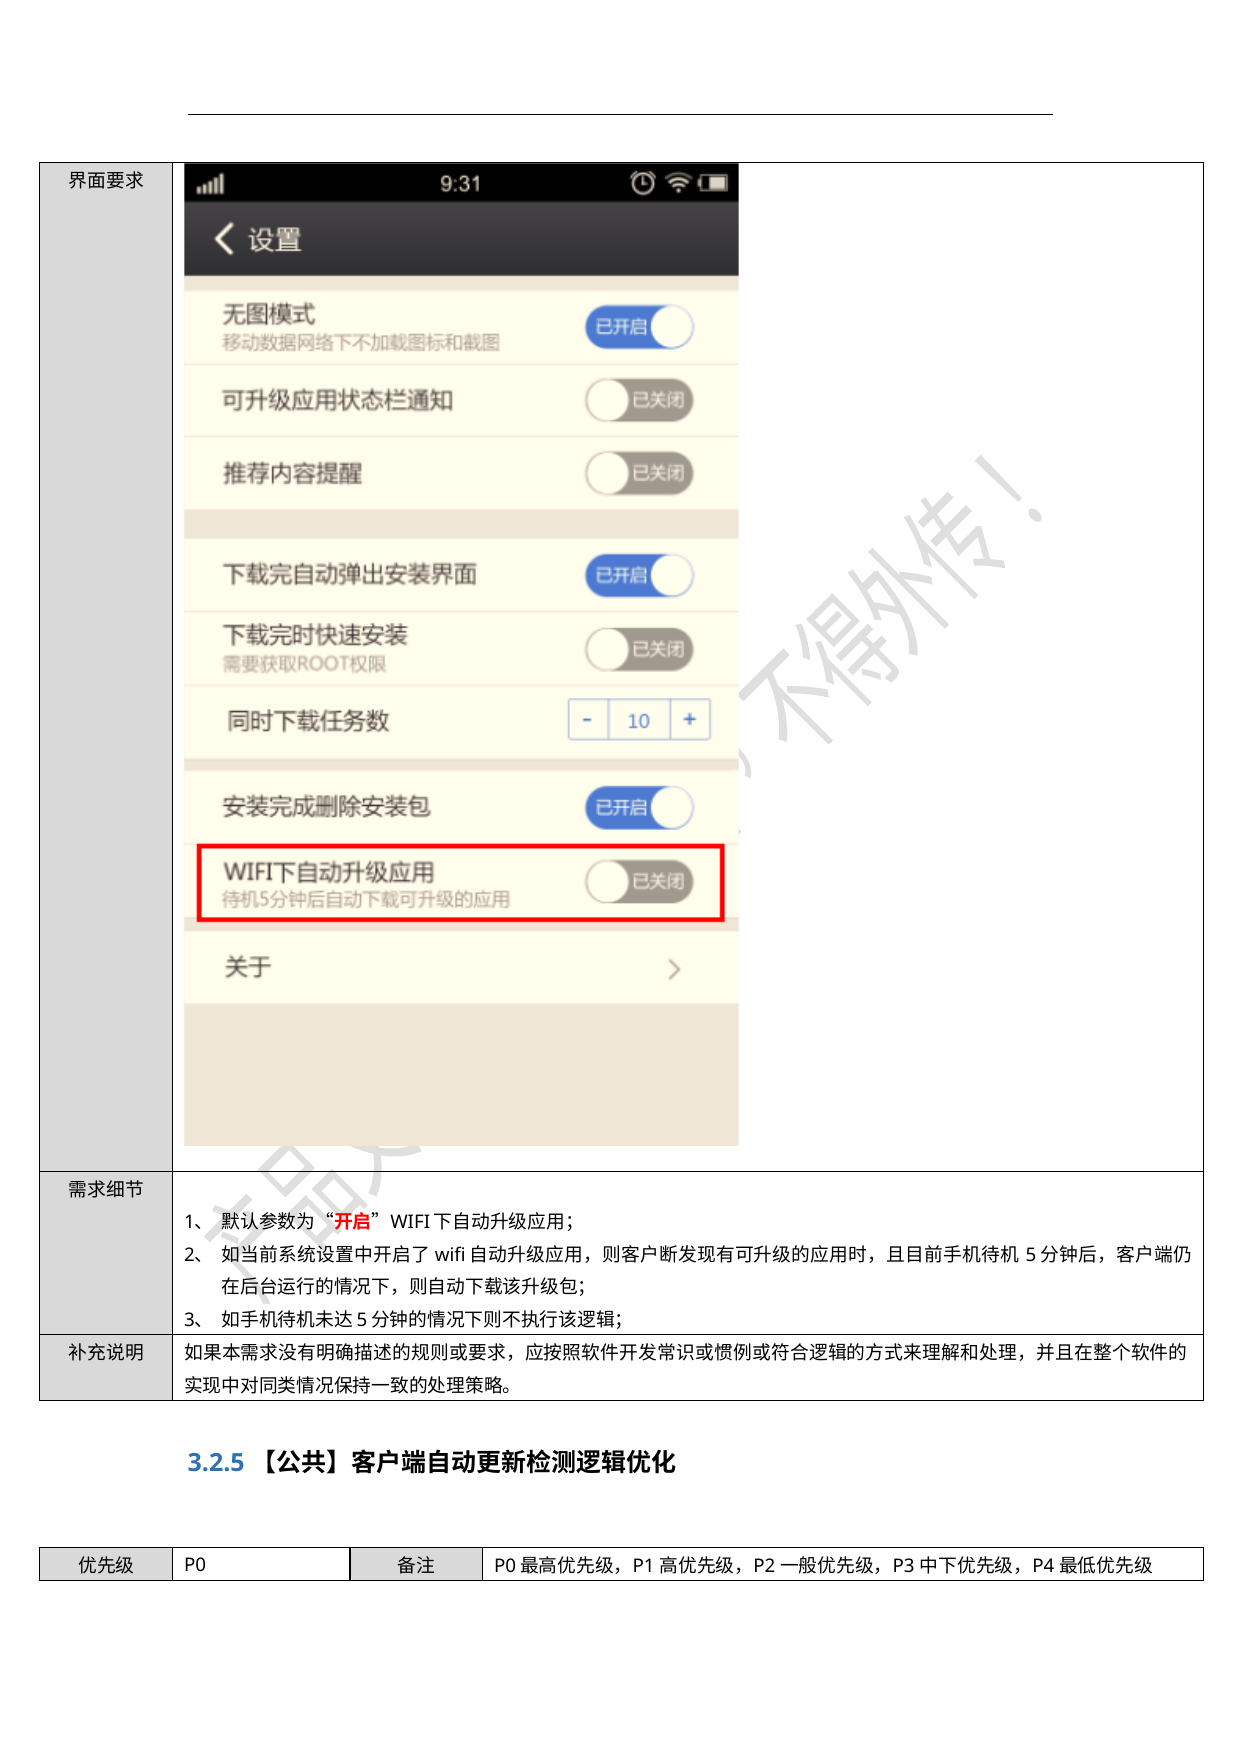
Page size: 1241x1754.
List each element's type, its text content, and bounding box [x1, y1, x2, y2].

table_cell 界面要求 [40, 163, 172, 1171]
table_cell [173, 163, 1203, 1171]
table_header P0最高优先级，P1 高优先级，P2 一般优先级，P3 中下优先级，P4 最低优先级 [483, 1548, 1203, 1580]
picture [183, 163, 739, 1146]
table_header 优先级 [40, 1548, 172, 1580]
table_header 备注 [351, 1548, 482, 1580]
table_cell 补充说明 [40, 1335, 172, 1400]
subtitle 3.2.5 【公共】客户端自动更新检测逻辑优化 [187, 1428, 1053, 1493]
table_header P0 [173, 1548, 349, 1580]
table_cell 默认参数为“开启”WIFI下自动升级应用； 如当前系统设置中开启了wifi自动升级应用，则客户断发现有可升级的应用时，且目前手机待机5分钟后，客户端仍在后台运行的情况下，则自动下载该升级包； 如手机待机未达5分钟的情况下则不执行该逻辑； [173, 1172, 1203, 1334]
table_cell 需求细节 [40, 1172, 172, 1334]
table_cell 如果本需求没有明确描述的规则或要求，应按照软件开发常识或惯例或符合逻辑的方式来理解和处理，并且在整个软件的实现中对同类情况保持一致的处理策略。 [173, 1335, 1203, 1400]
